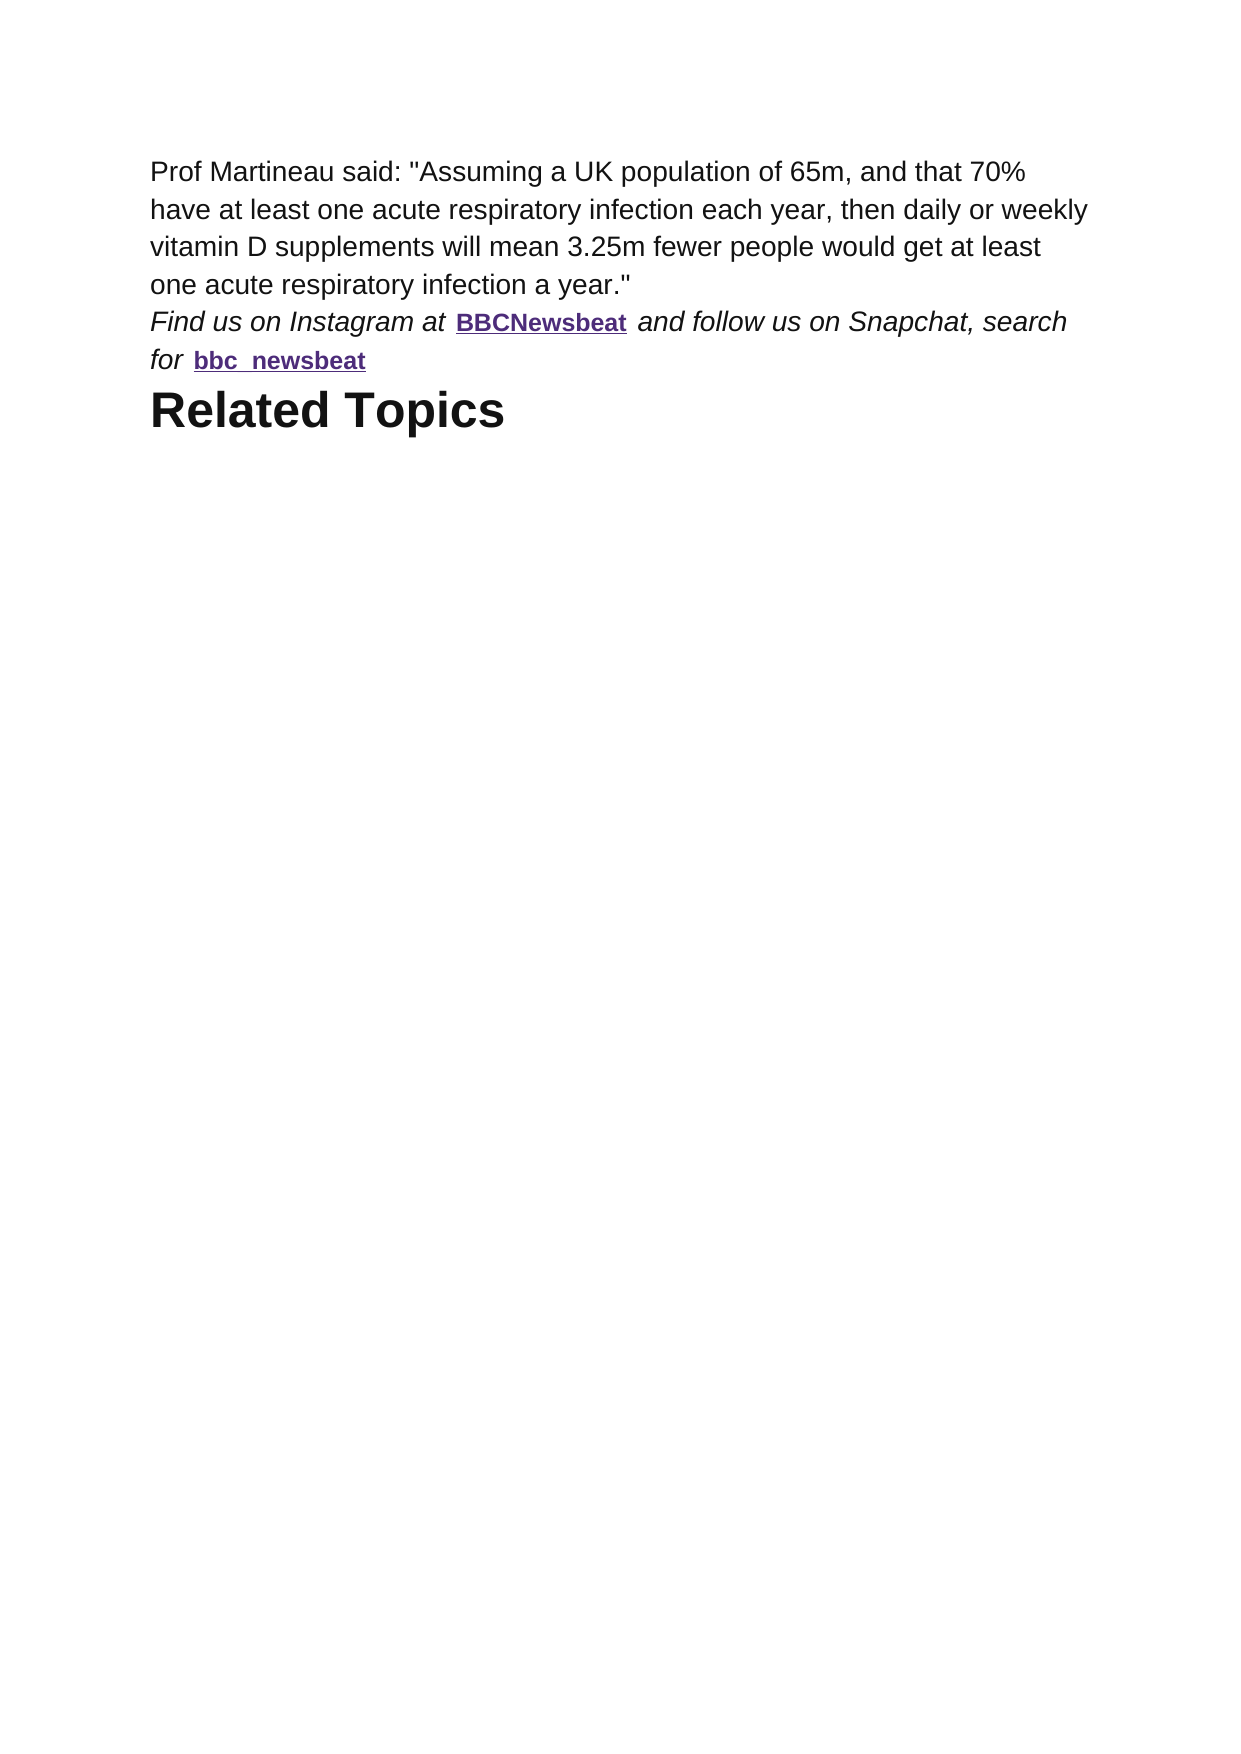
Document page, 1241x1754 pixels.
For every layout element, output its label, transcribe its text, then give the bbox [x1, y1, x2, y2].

text Prof Martineau said: "Assuming a UK population of 65m, and that 70% have at least one acute respiratory infection each year, then daily or weekly vitamin D supplements will mean 3.25m fewer people would get at least one acute respiratory infection a year." [150, 150, 1090, 300]
text Find us on Instagram at BBCNewsbeat and follow us on Snapchat, search for bbc_newsbeat [150, 300, 1090, 375]
text Related Topics [150, 375, 1090, 437]
